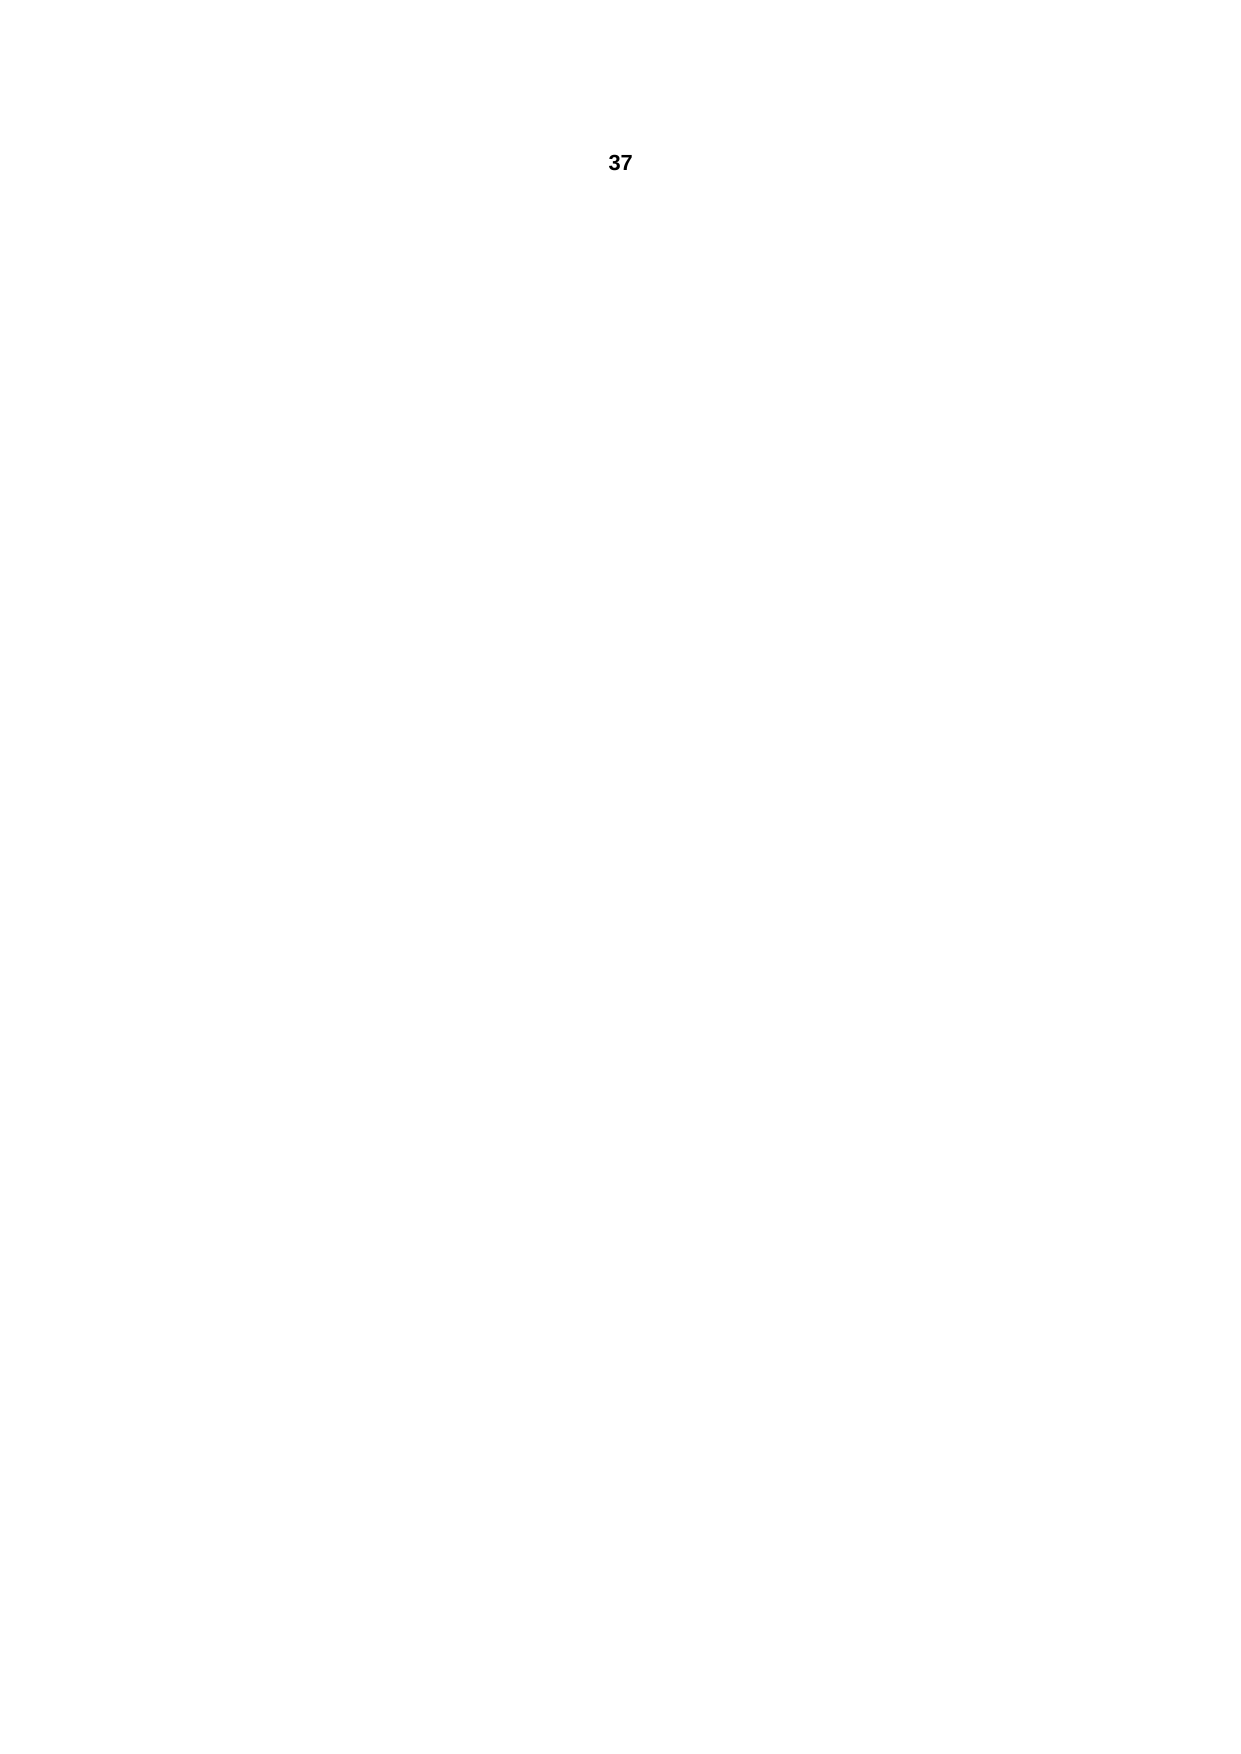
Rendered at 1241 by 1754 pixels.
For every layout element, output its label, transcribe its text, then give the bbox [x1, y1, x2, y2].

text 37 [608, 150, 1090, 175]
